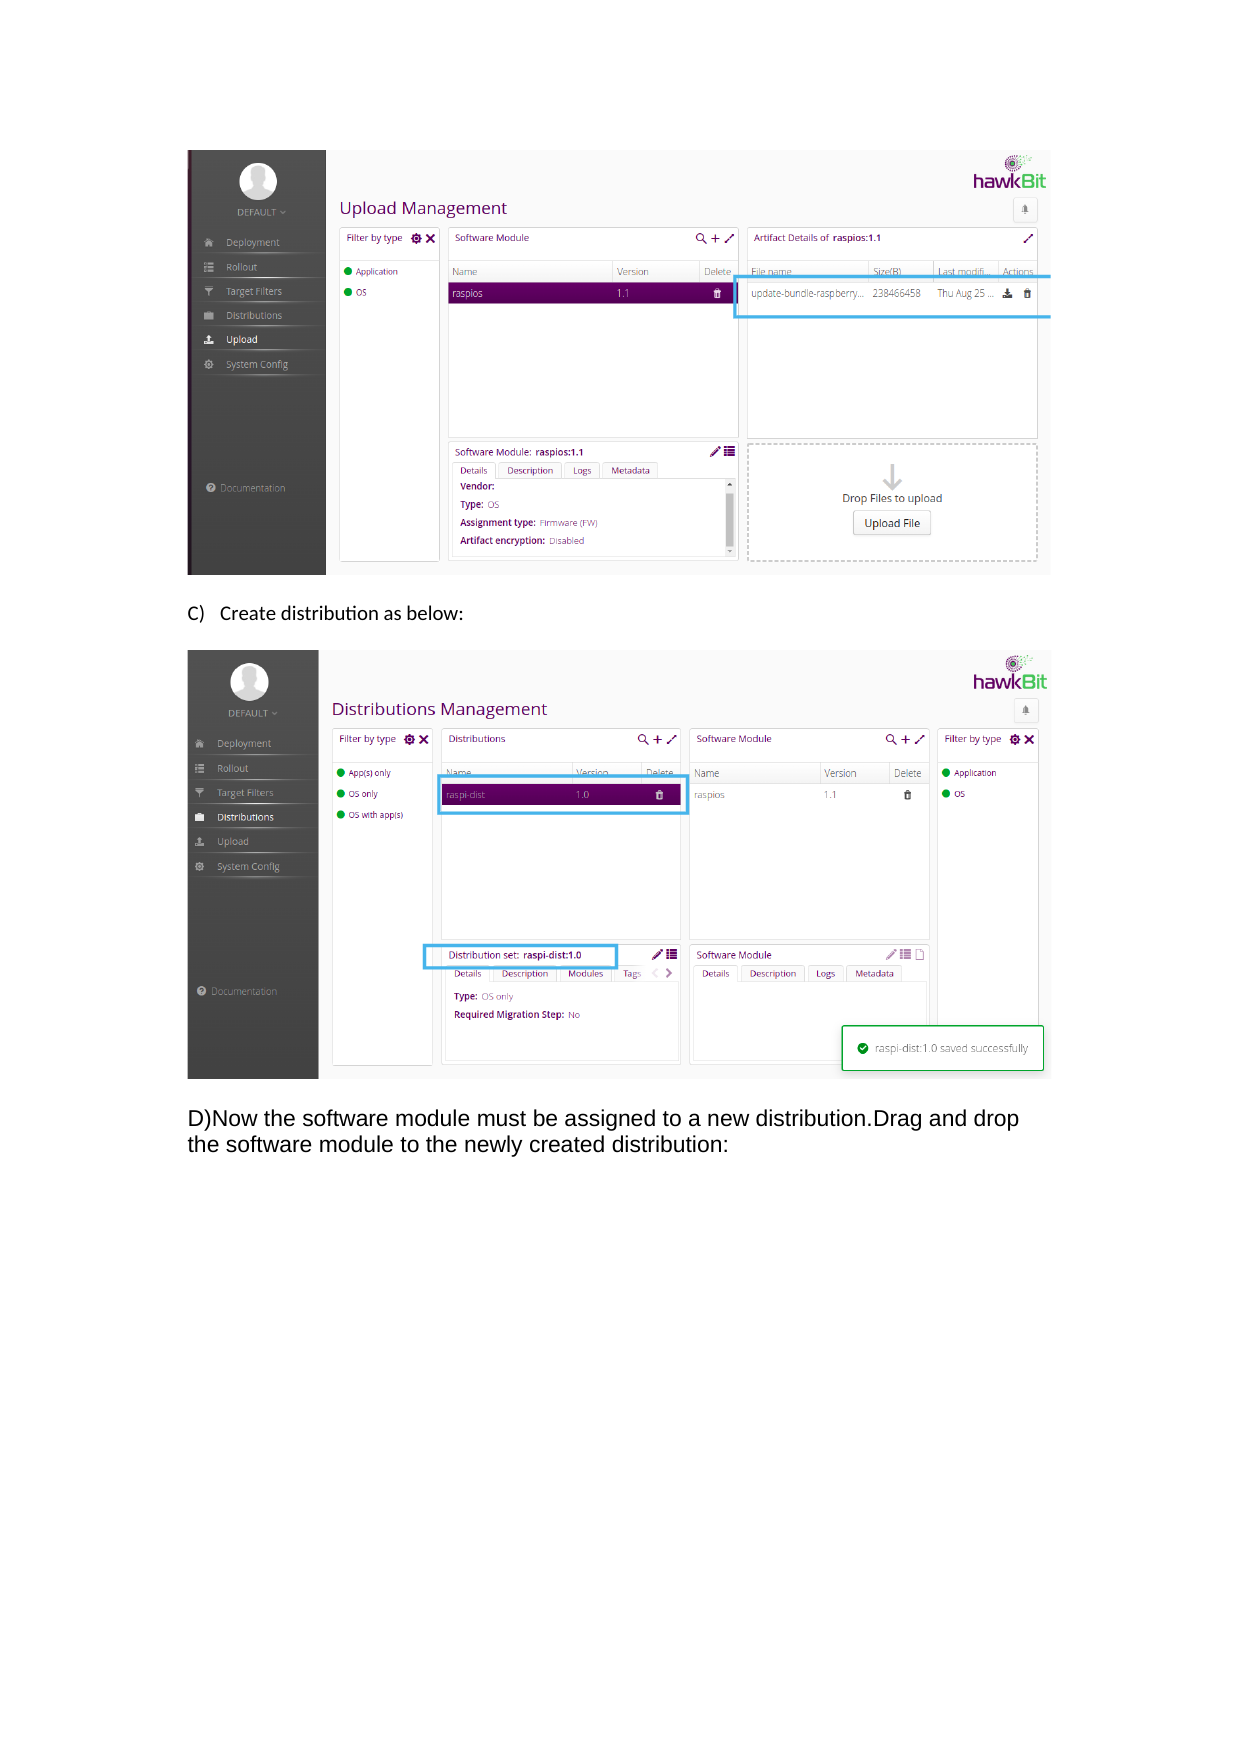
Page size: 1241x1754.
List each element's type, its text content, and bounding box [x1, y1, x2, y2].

list Create distribution as below: [187, 600, 1053, 625]
picture [187, 150, 1051, 575]
picture [187, 650, 1052, 1079]
text D)Now the software module must be assigned to a new distribution.Drag and drop the software module to the newly created distribution: [187, 1104, 1053, 1157]
